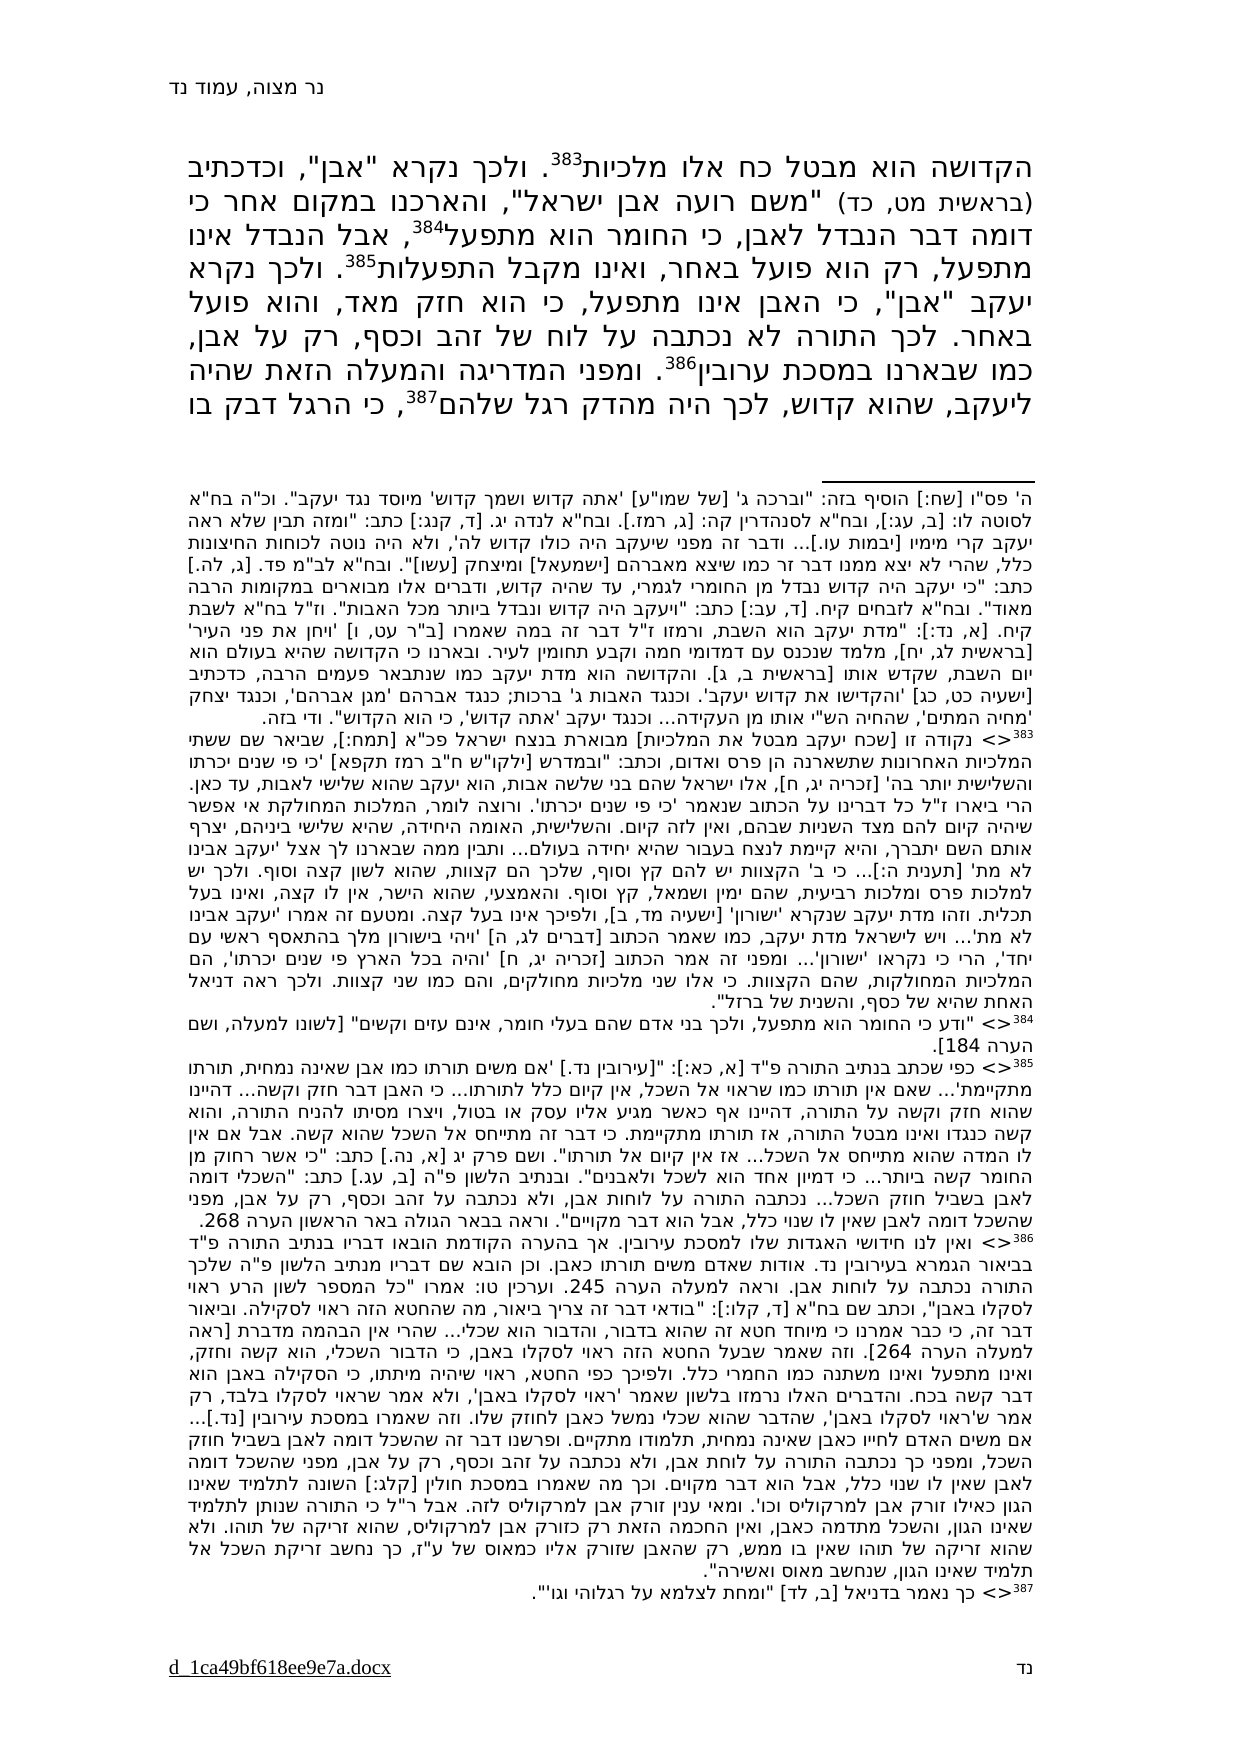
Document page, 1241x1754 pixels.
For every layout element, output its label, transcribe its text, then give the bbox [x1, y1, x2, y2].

text #ובמדרש= "אבן" זה יעקב, דכתיב (בראשית מט, כד) "משם רועה אבן ישראל". ופירוש זה, כי לגודל הכח שיש לד' מלכיות אלו, שנתן השם יתברך לאלו ד' מלכיות כח אדם, אשר לאדם נתן השם יתברך לו הממשלה, כמו שהתבאר, ולא היה בטול לכח זה רק על ידי יעקב שכחו נקרא כח אבן. ודבר זה ענין עמוק מאד מה שכח יעקב נקרא כח אבן, כי יעקב יש לו כח קדוש נבדל, כמו שבארנו במקום אחר, כי יעקב הוא הקדוש בפרט, כמו שידוע בכל מקום, ולכך כתיב (ישעיה כט, כג) "והקדישו את קדוש יעקב", ואין להאריך כאן. ומכח מעלתו הקדושה הוא מבטל כח אלו מלכיות. ולכך נקרא "אבן", וכדכתיב (בראשית מט, כד) "משם רועה אבן ישראל", והארכנו במקום אחר כי דומה דבר הנבדל לאבן, כי החומר הוא מתפעל, אבל הנבדל אינו מתפעל, רק הוא פועל באחר, ואינו מקבל התפעלות. ולכך נקרא יעקב "אבן", כי האבן אינו מתפעל, כי הוא חזק מאד, והוא פועל באחר. לכך התורה לא נכתבה על לוח של זהב וכסף, רק על אבן, כמו שבארנו במסכת ערובין. ומפני המדריגה והמעלה הזאת שהיה ליעקב, שהוא קדוש, לכך היה מהדק רגל שלהם, כי הרגל דבק בו ההעדר, כמו שבארנו גם כן דבר זה במקום אחר, כי בכל מקום אמר שהרגל דבק בו ההעדר, והבן הדברים האלו מאד. [187, 150, 1034, 422]
